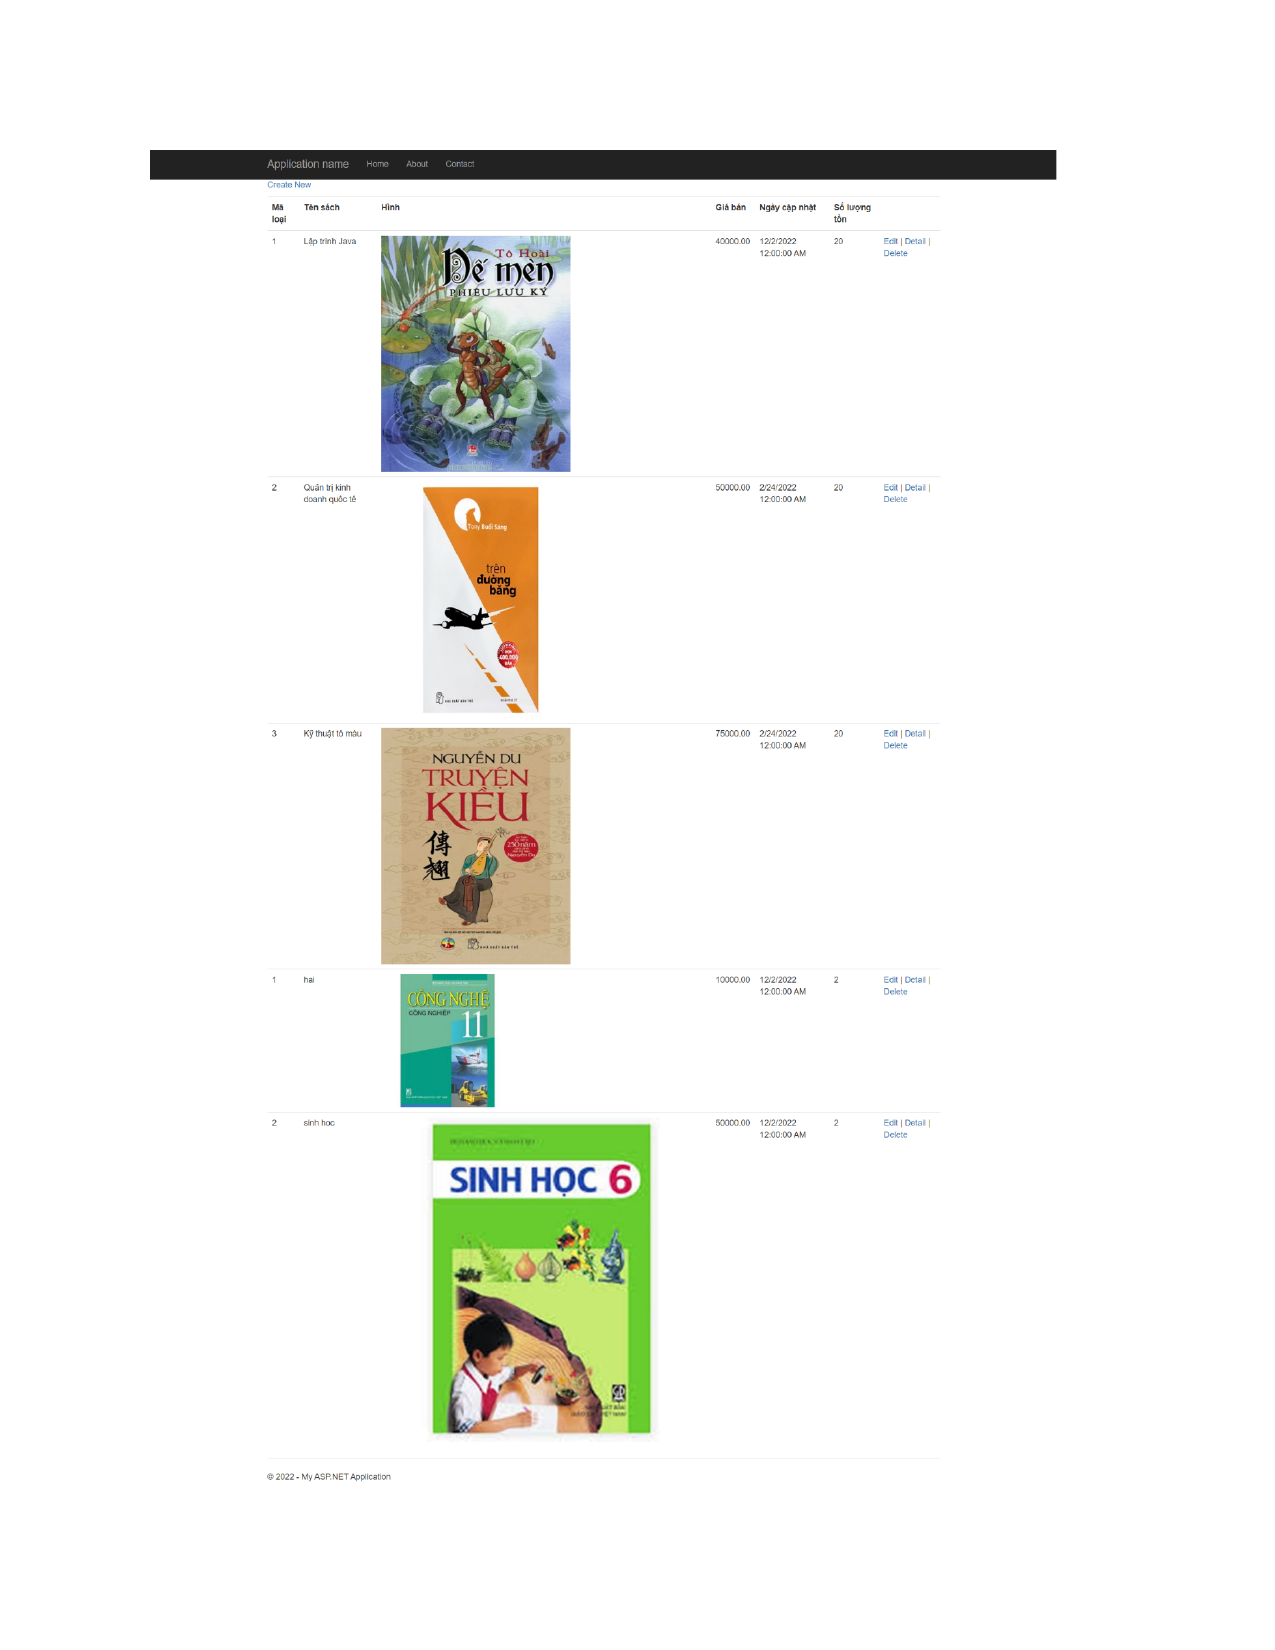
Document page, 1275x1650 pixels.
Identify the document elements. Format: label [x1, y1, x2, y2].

picture [150, 150, 1057, 1500]
